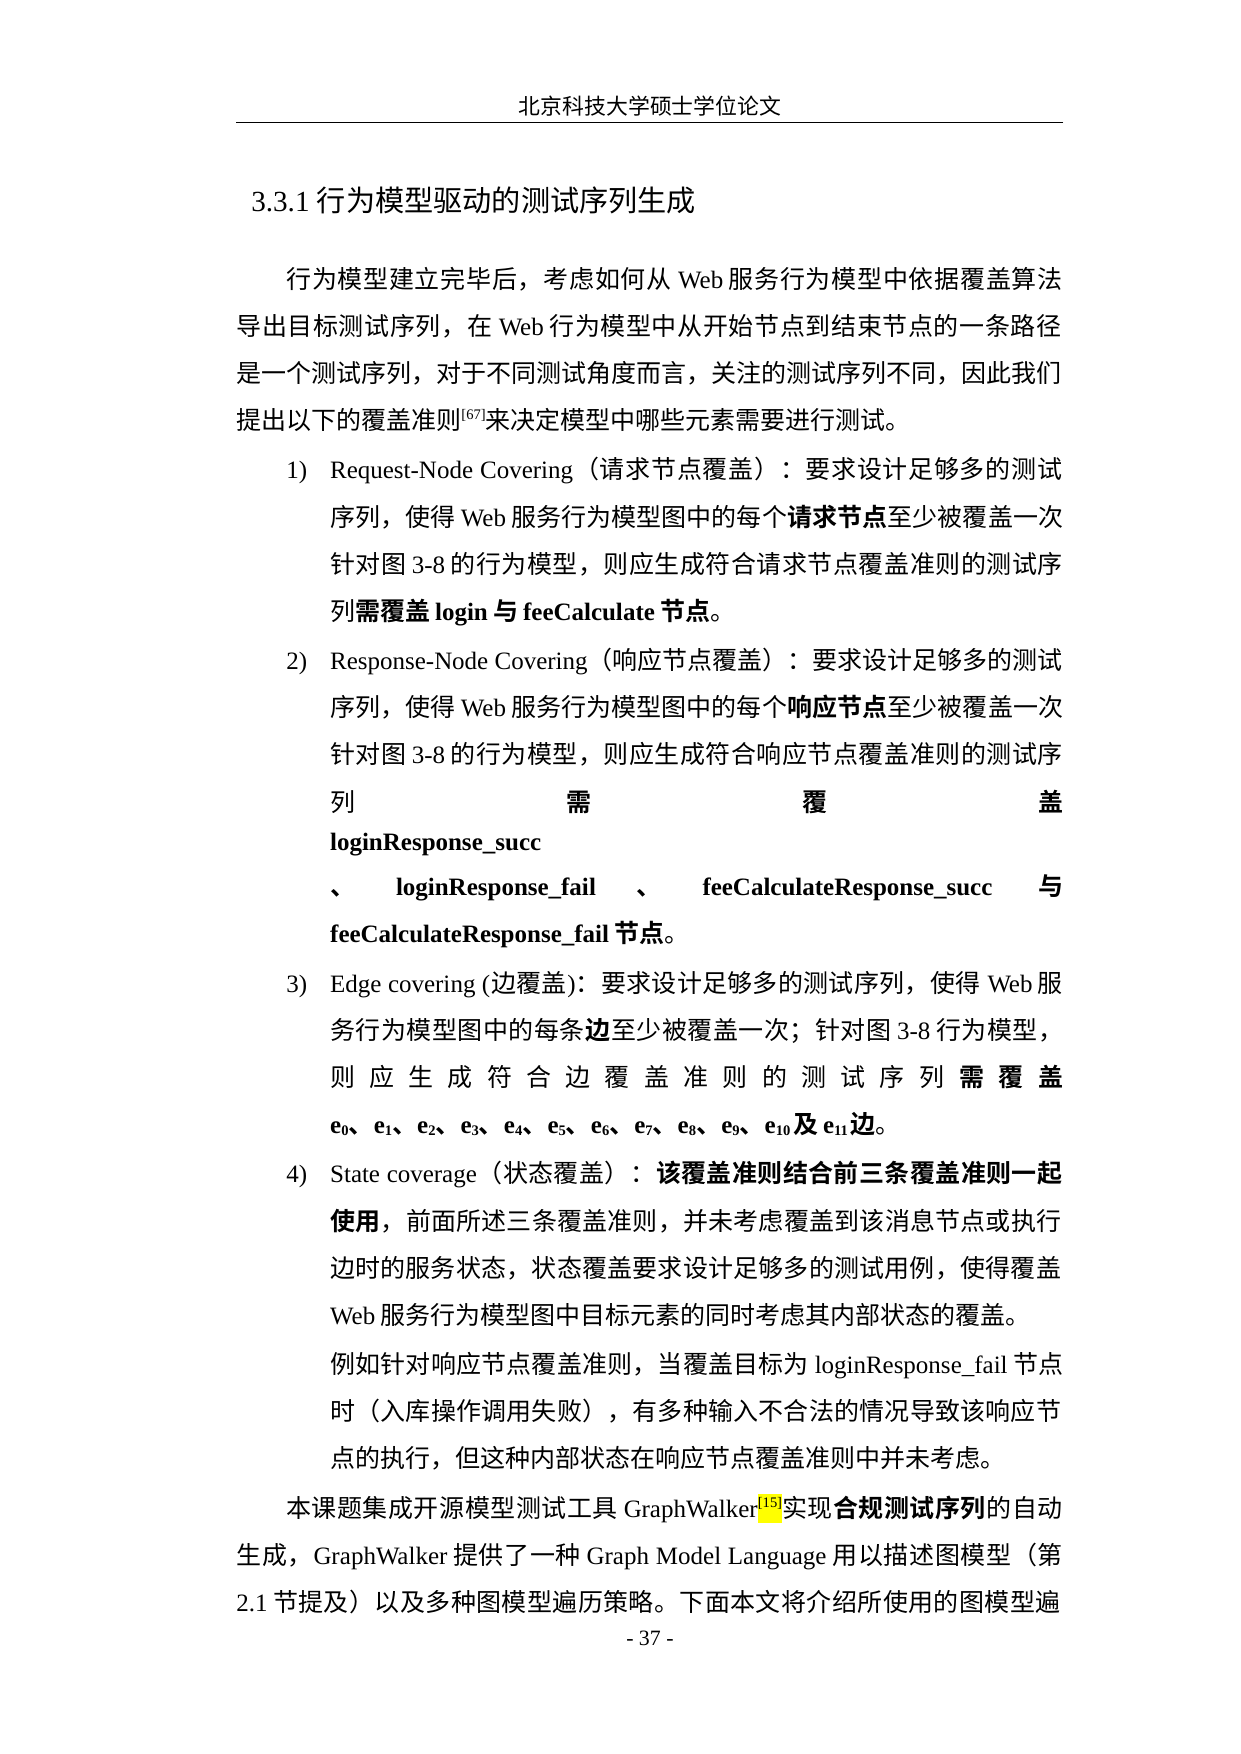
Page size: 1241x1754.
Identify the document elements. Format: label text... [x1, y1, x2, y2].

text 本课题集成开源模型测试工具GraphWalker[15]实现合规测试序列的自动生成，GraphWalker提供了一种Graph Model Language用以描述图模型（第2.1节提及）以及多种图模型遍历策略。下面本文将介绍所使用的图模型遍历策略以及如何将定义的覆盖准则转换为相对应的遍历策略。 [236, 1488, 1063, 1619]
list State coverage（状态覆盖）：该覆盖准则结合前三条覆盖准则一起使用，前面所述三条覆盖准则，并未考虑覆盖到该消息节点或执行边时的服务状态，状态覆盖要求设计足够多的测试用例，使得覆盖Web服务行为模型图中目标元素的同时考虑其内部状态的覆盖。 [286, 1154, 1063, 1331]
text 行为模型建立完毕后，考虑如何从Web服务行为模型中依据覆盖算法导出目标测试序列，在Web行为模型中从开始节点到结束节点的一条路径是一个测试序列，对于不同测试角度而言，关注的测试序列不同，因此我们提出以下的覆盖准则[]来决定模型中哪些元素需要进行测试。 [236, 259, 1063, 437]
text 例如针对响应节点覆盖准则，当覆盖目标为loginResponse_fail节点时（入库操作调用失败），有多种输入不合法的情况导致该响应节点的执行，但这种内部状态在响应节点覆盖准则中并未考虑。 [330, 1345, 1063, 1475]
list Response-Node Covering（响应节点覆盖）：要求设计足够多的测试序列，使得Web服务行为模型图中的每个响应节点至少被覆盖一次；针对图3-8的行为模型，则应生成符合响应节点覆盖准则的测试序列需覆盖loginResponse_succ、loginResponse_fail、feeCalculateResponse_succ与feeCalculateResponse_fail节点。 [286, 641, 1063, 950]
list Request-Node Covering（请求节点覆盖）：要求设计足够多的测试序列，使得Web服务行为模型图中的每个请求节点至少被覆盖一次；针对图3-8的行为模型，则应生成符合请求节点覆盖准则的测试序列需覆盖login与feeCalculate节点。 [286, 450, 1063, 627]
list Edge covering (边覆盖)：要求设计足够多的测试序列，使得Web服务行为模型图中的每条边至少被覆盖一次；针对图3-8行为模型，则应生成符合边覆盖准则的测试序列需覆盖e0、e1、e2、e3、e4、e5、e6、e7、e8、e9、e10及e11边。 [286, 963, 1063, 1141]
text 行为模型驱动的测试序列生成 [251, 177, 1063, 219]
